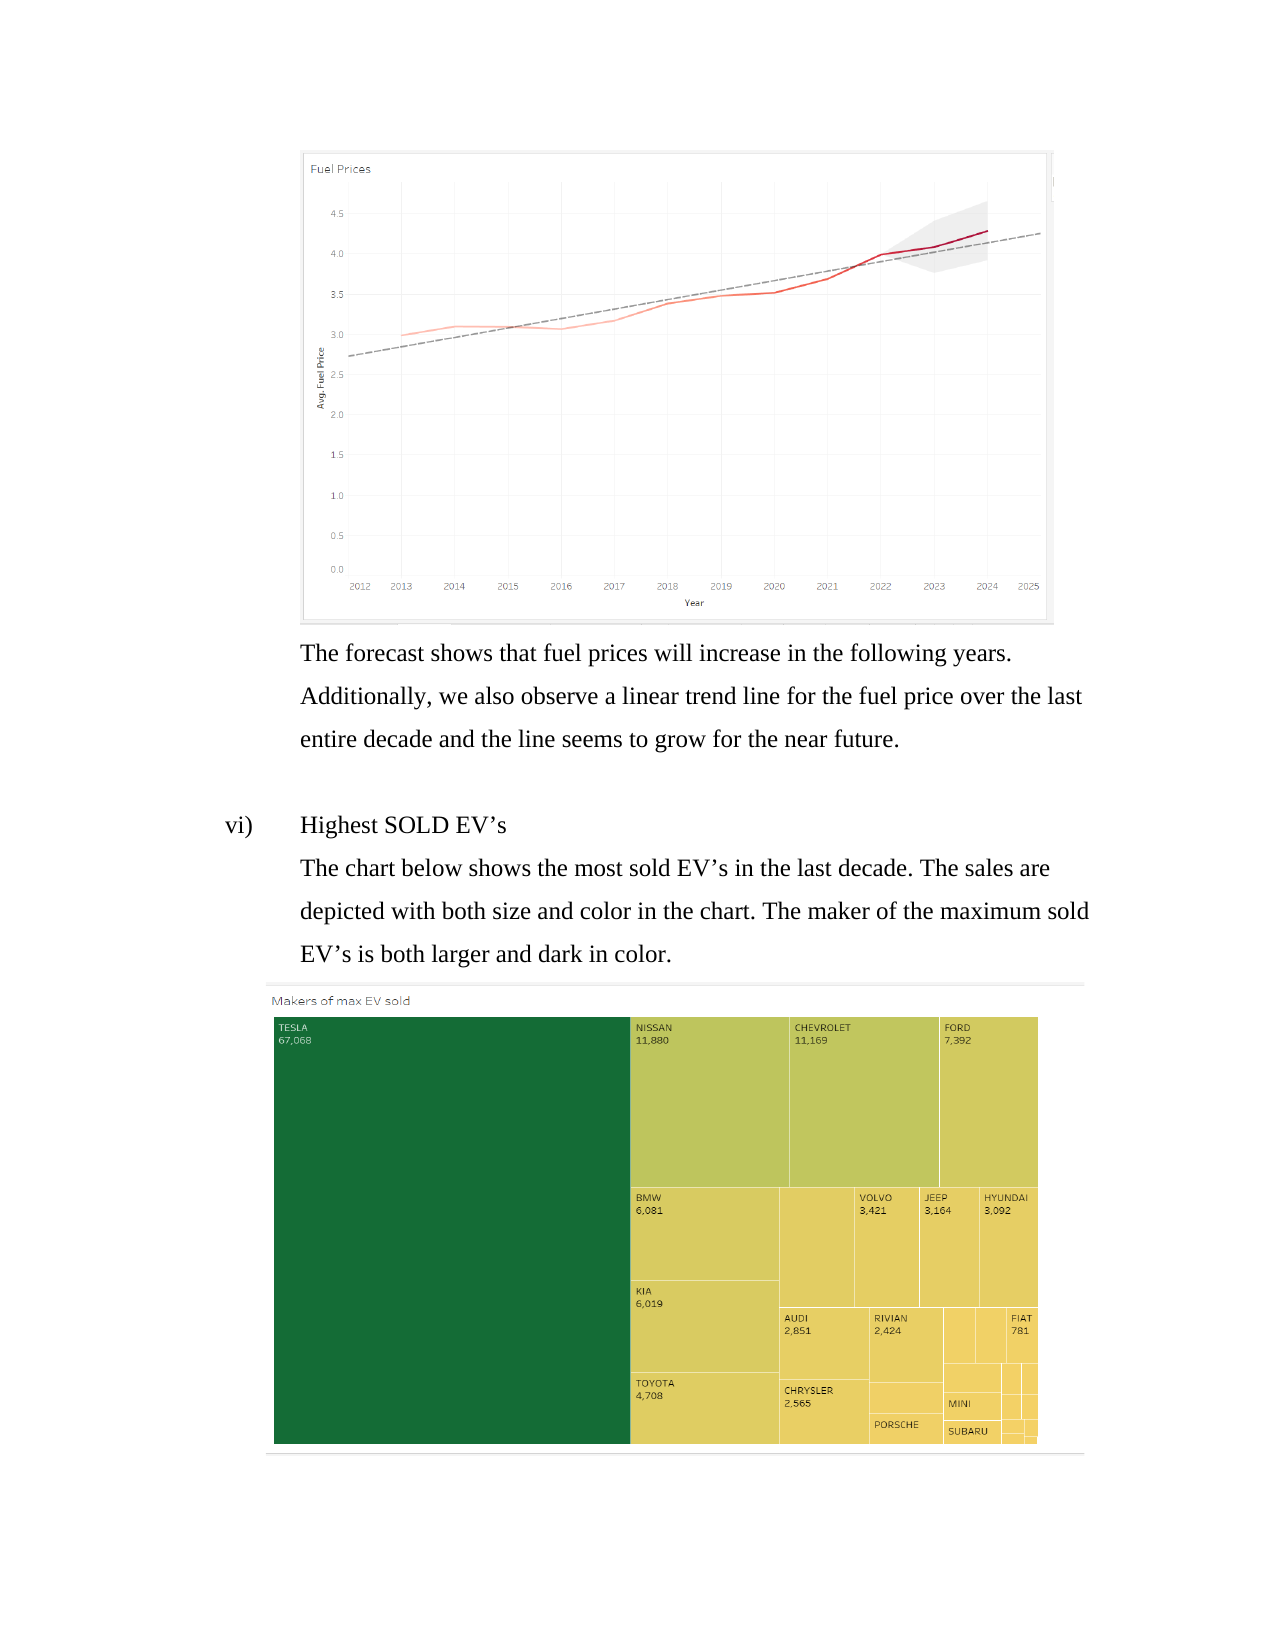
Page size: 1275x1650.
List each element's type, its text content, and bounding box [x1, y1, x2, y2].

list The forecast shows that fuel prices will increase in the following years. Additionally, we also observe a linear trend line for the fuel price over the last entire decade and the line seems to grow for the near future. [300, 638, 1125, 753]
picture [300, 150, 1054, 625]
list Highest SOLD EV’s [225, 810, 1125, 839]
picture [265, 982, 1085, 1456]
list The chart below shows the most sold EV’s in the last decade. The sales are depicted with both size and color in the chart. The maker of the maximum sold EV’s is both larger and dark in color. [300, 853, 1125, 968]
